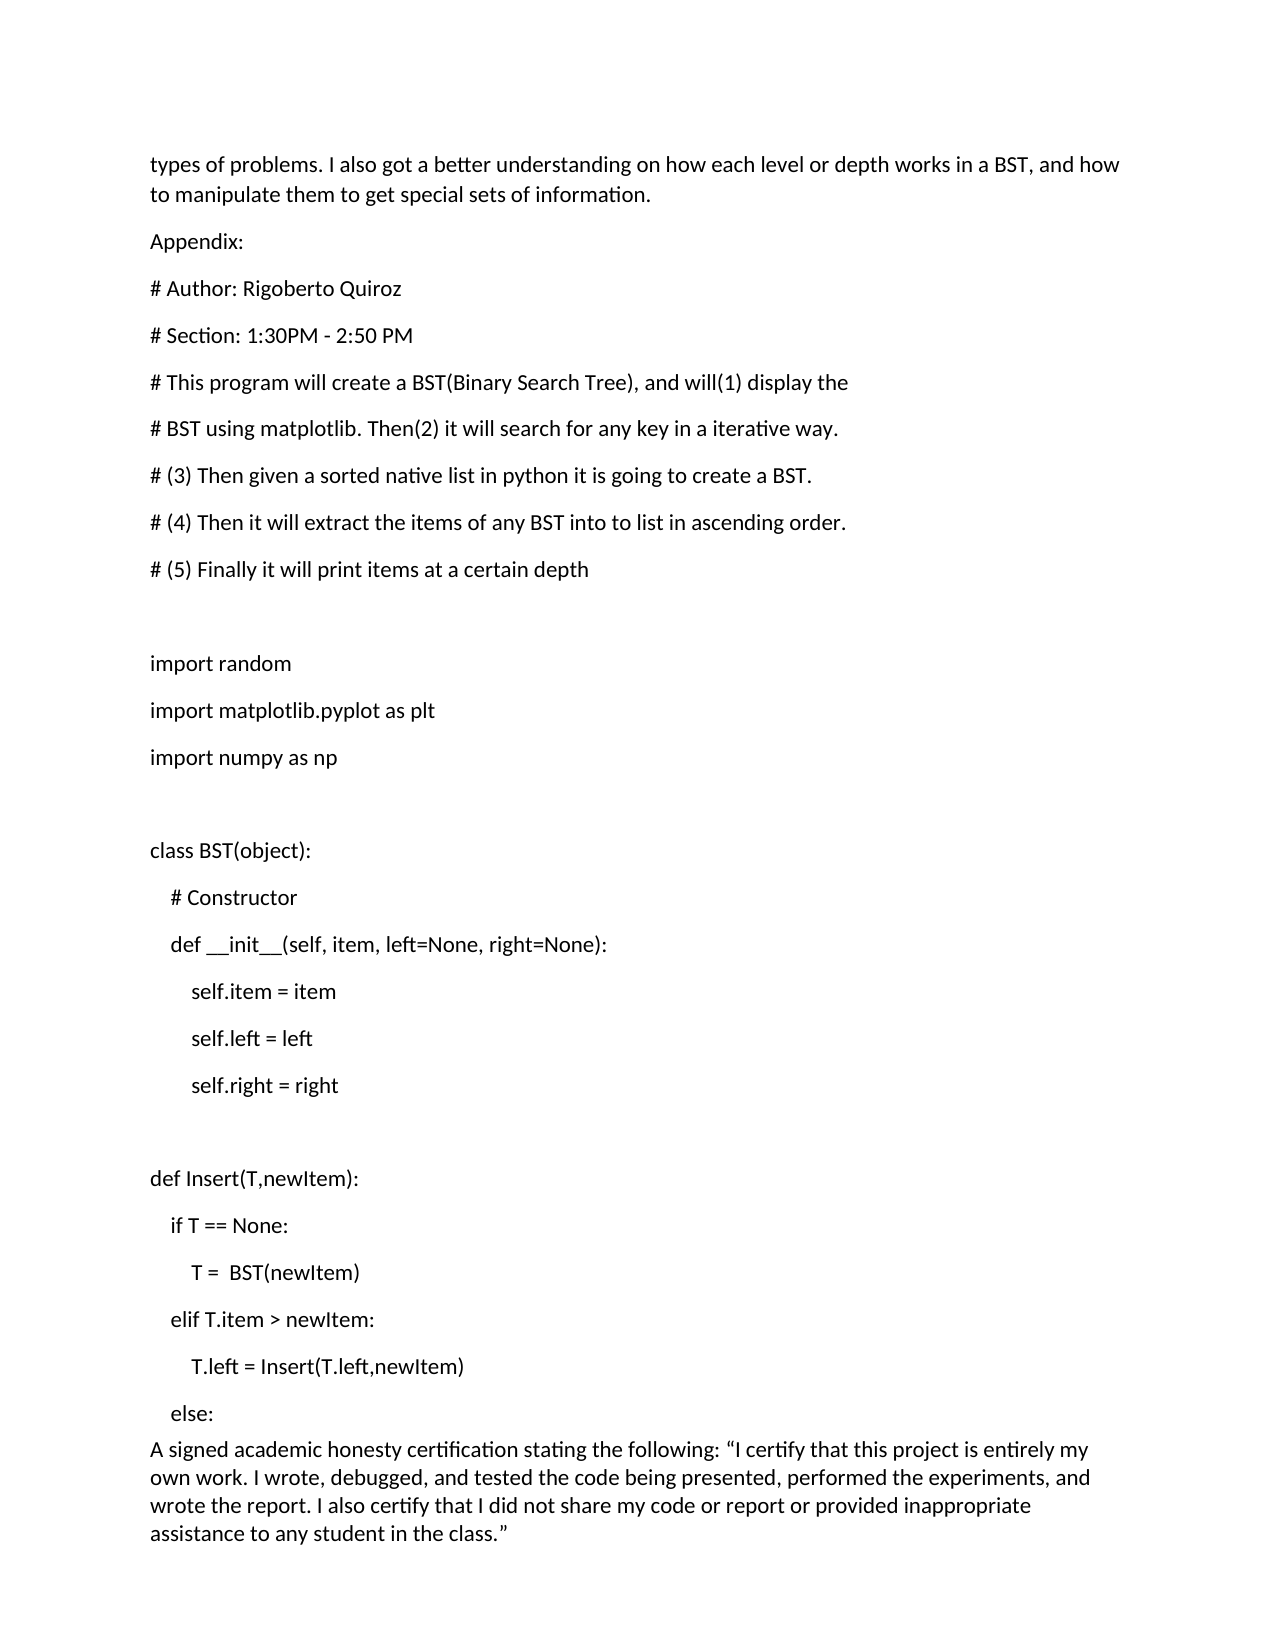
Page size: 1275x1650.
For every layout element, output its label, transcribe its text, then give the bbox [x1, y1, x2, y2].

text T.left = Insert(T.left,newItem) [150, 1352, 1125, 1380]
text def __init__(self, item, left=None, right=None): [150, 930, 1125, 958]
text class BST(object): [150, 836, 1125, 864]
text import matplotlib.pyplot as plt [150, 696, 1125, 724]
text elif T.item > newItem: [150, 1305, 1125, 1333]
text def Insert(T,newItem): [150, 1164, 1125, 1193]
text # Author: Rigoberto Quiroz [150, 274, 1125, 302]
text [150, 150, 1125, 208]
text T = BST(newItem) [150, 1258, 1125, 1286]
text # (3) Then given a sorted native list in python it is going to create a BST. [150, 461, 1125, 489]
text import numpy as np [150, 743, 1125, 771]
text # Section: 1:30PM - 2:50 PM [150, 321, 1125, 349]
text import random [150, 649, 1125, 677]
text # (4) Then it will extract the items of any BST into to list in ascending order. [150, 508, 1125, 536]
text # (5) Finally it will print items at a certain depth [150, 555, 1125, 583]
text self.left = left [150, 1024, 1125, 1052]
text # This program will create a BST(Binary Search Tree), and will(1) display the [150, 368, 1125, 396]
text self.right = right [150, 1071, 1125, 1099]
text self.item = item [150, 977, 1125, 1005]
text # BST using matplotlib. Then(2) it will search for any key in a iterative way. [150, 414, 1125, 443]
text Appendix: [150, 227, 1125, 255]
text if T == None: [150, 1211, 1125, 1239]
text else: [150, 1399, 1125, 1427]
text # Constructor [150, 883, 1125, 911]
